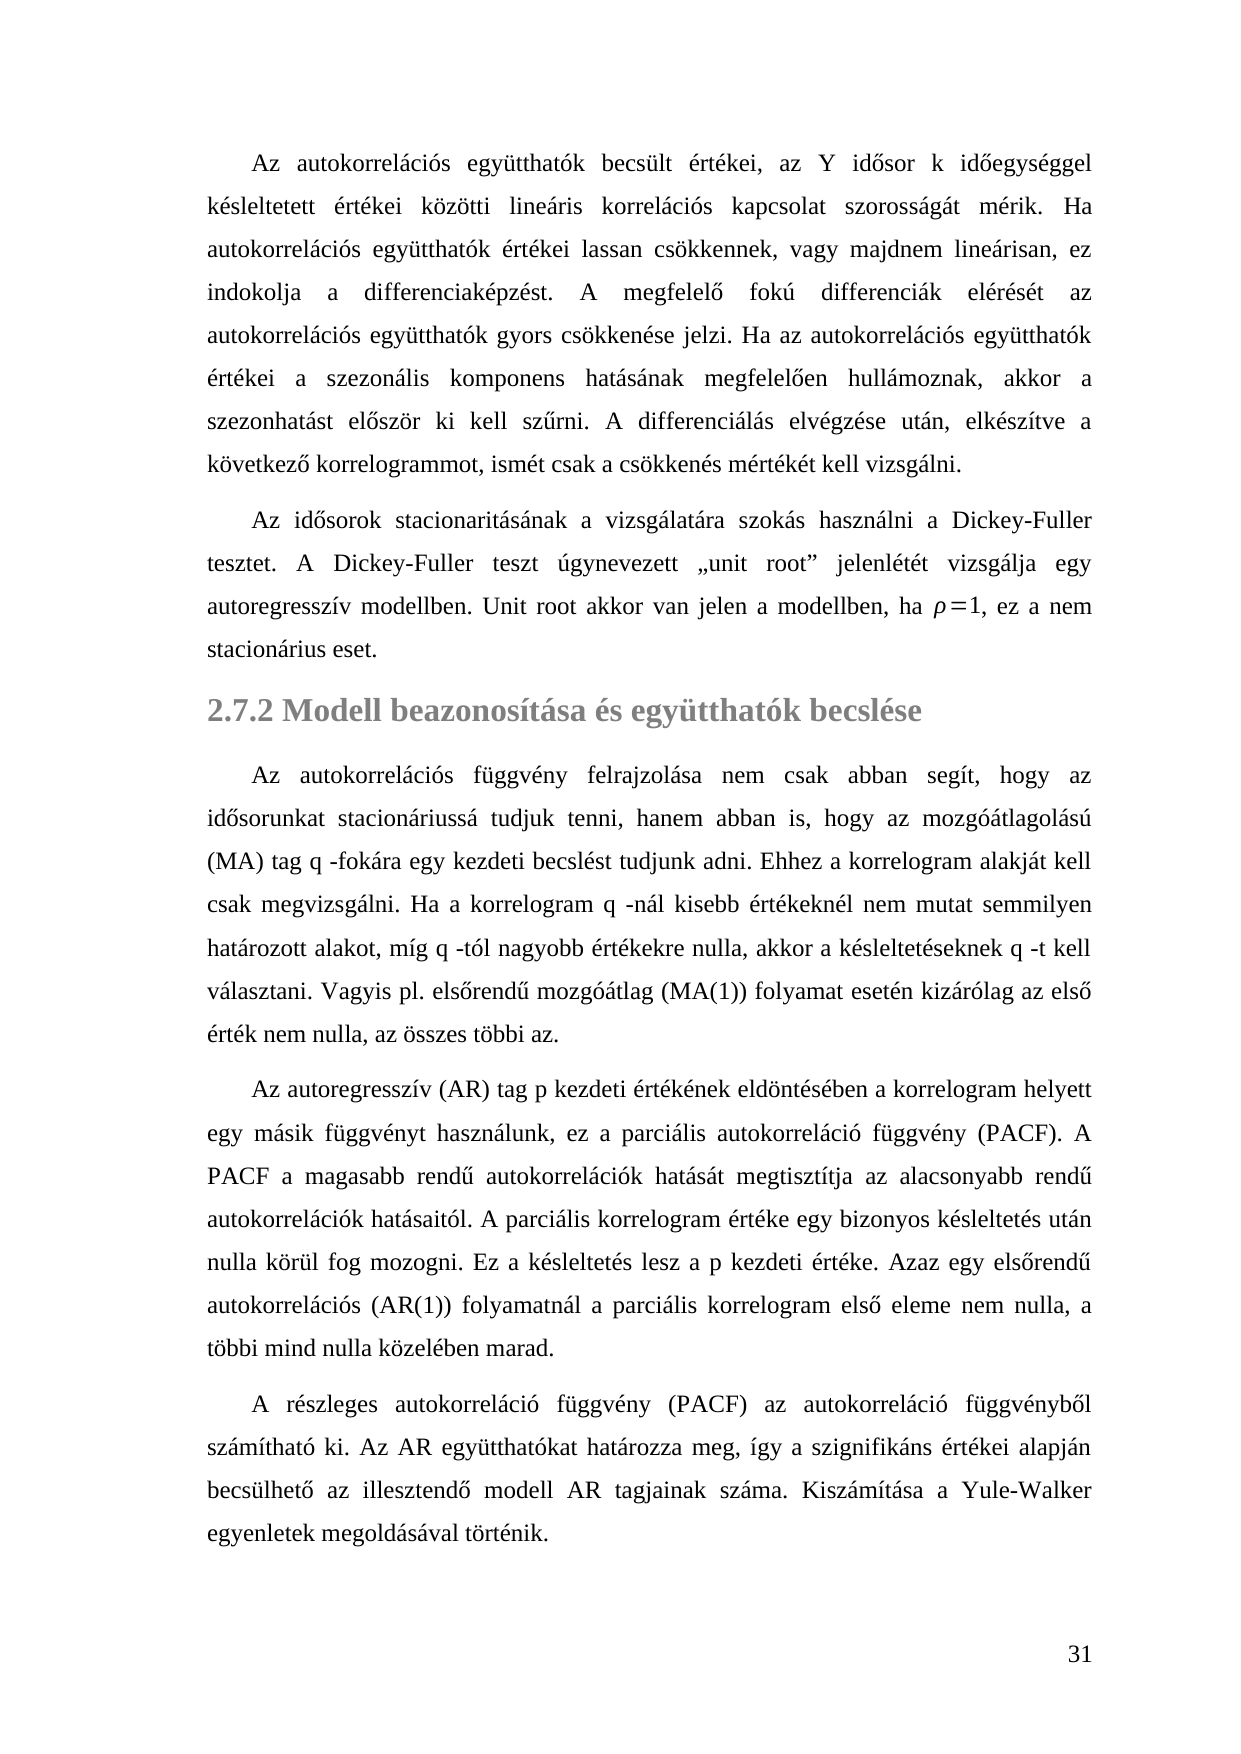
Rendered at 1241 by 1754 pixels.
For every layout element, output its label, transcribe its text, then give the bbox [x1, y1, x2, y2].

text Az autokorrelációs függvény felrajzolása nem csak abban segít, hogy az idősorunkat stacionáriussá tudjuk tenni, hanem abban is, hogy az mozgóátlagolású (MA) tag q -fokára egy kezdeti becslést tudjunk adni. Ehhez a korrelogram alakját kell csak megvizsgálni. Ha a korrelogram q -nál kisebb értékeknél nem mutat semmilyen határozott alakot, míg q -tól nagyobb értékekre nulla, akkor a késleltetéseknek q -t kell választani. Vagyis pl. elsőrendű mozgóátlag (MA(1)) folyamat esetén kizárólag az első érték nem nulla, az összes többi az. [207, 760, 1092, 1048]
text A részleges autokorreláció függvény (PACF) az autokorreláció függvényből számítható ki. Az AR együtthatókat határozza meg, így a szignifikáns értékei alapján becsülhető az illesztendő modell AR tagjainak száma. Kiszámítása a Yule-Walker egyenletek megoldásával történik. [207, 1389, 1092, 1547]
text Az idősorok stacionaritásának a vizsgálatára szokás használni a Dickey-Fuller tesztet. A Dickey-Fuller teszt úgynevezett „unit root” jelenlétét vizsgálja egy autoregresszív modellben. Unit root akkor van jelen a modellben, ha , ez a nem stacionárius eset. [207, 505, 1092, 663]
subtitle Modell beazonosítása és együtthatók becslése [207, 690, 1092, 728]
text Az autokorrelációs együtthatók becsült értékei, az Y idősor k időegységgel késleltetett értékei közötti lineáris korrelációs kapcsolat szorosságát mérik. Ha autokorrelációs együtthatók értékei lassan csökkennek, vagy majdnem lineárisan, ez indokolja a differenciaképzést. A megfelelő fokú differenciák elérését az autokorrelációs együtthatók gyors csökkenése jelzi. Ha az autokorrelációs együtthatók értékei a szezonális komponens hatásának megfelelően hullámoznak, akkor a szezonhatást először ki kell szűrni. A differenciálás elvégzése után, elkészítve a következő korrelogrammot, ismét csak a csökkenés mértékét kell vizsgálni. [207, 148, 1092, 478]
text Az autoregresszív (AR) tag p kezdeti értékének eldöntésében a korrelogram helyett egy másik függvényt használunk, ez a parciális autokorreláció függvény (PACF). A PACF a magasabb rendű autokorrelációk hatását megtisztítja az alacsonyabb rendű autokorrelációk hatásaitól. A parciális korrelogram értéke egy bizonyos késleltetés után nulla körül fog mozogni. Ez a késleltetés lesz a p kezdeti értéke. Azaz egy elsőrendű autokorrelációs (AR(1)) folyamatnál a parciális korrelogram első eleme nem nulla, a többi mind nulla közelében marad. [207, 1074, 1092, 1362]
